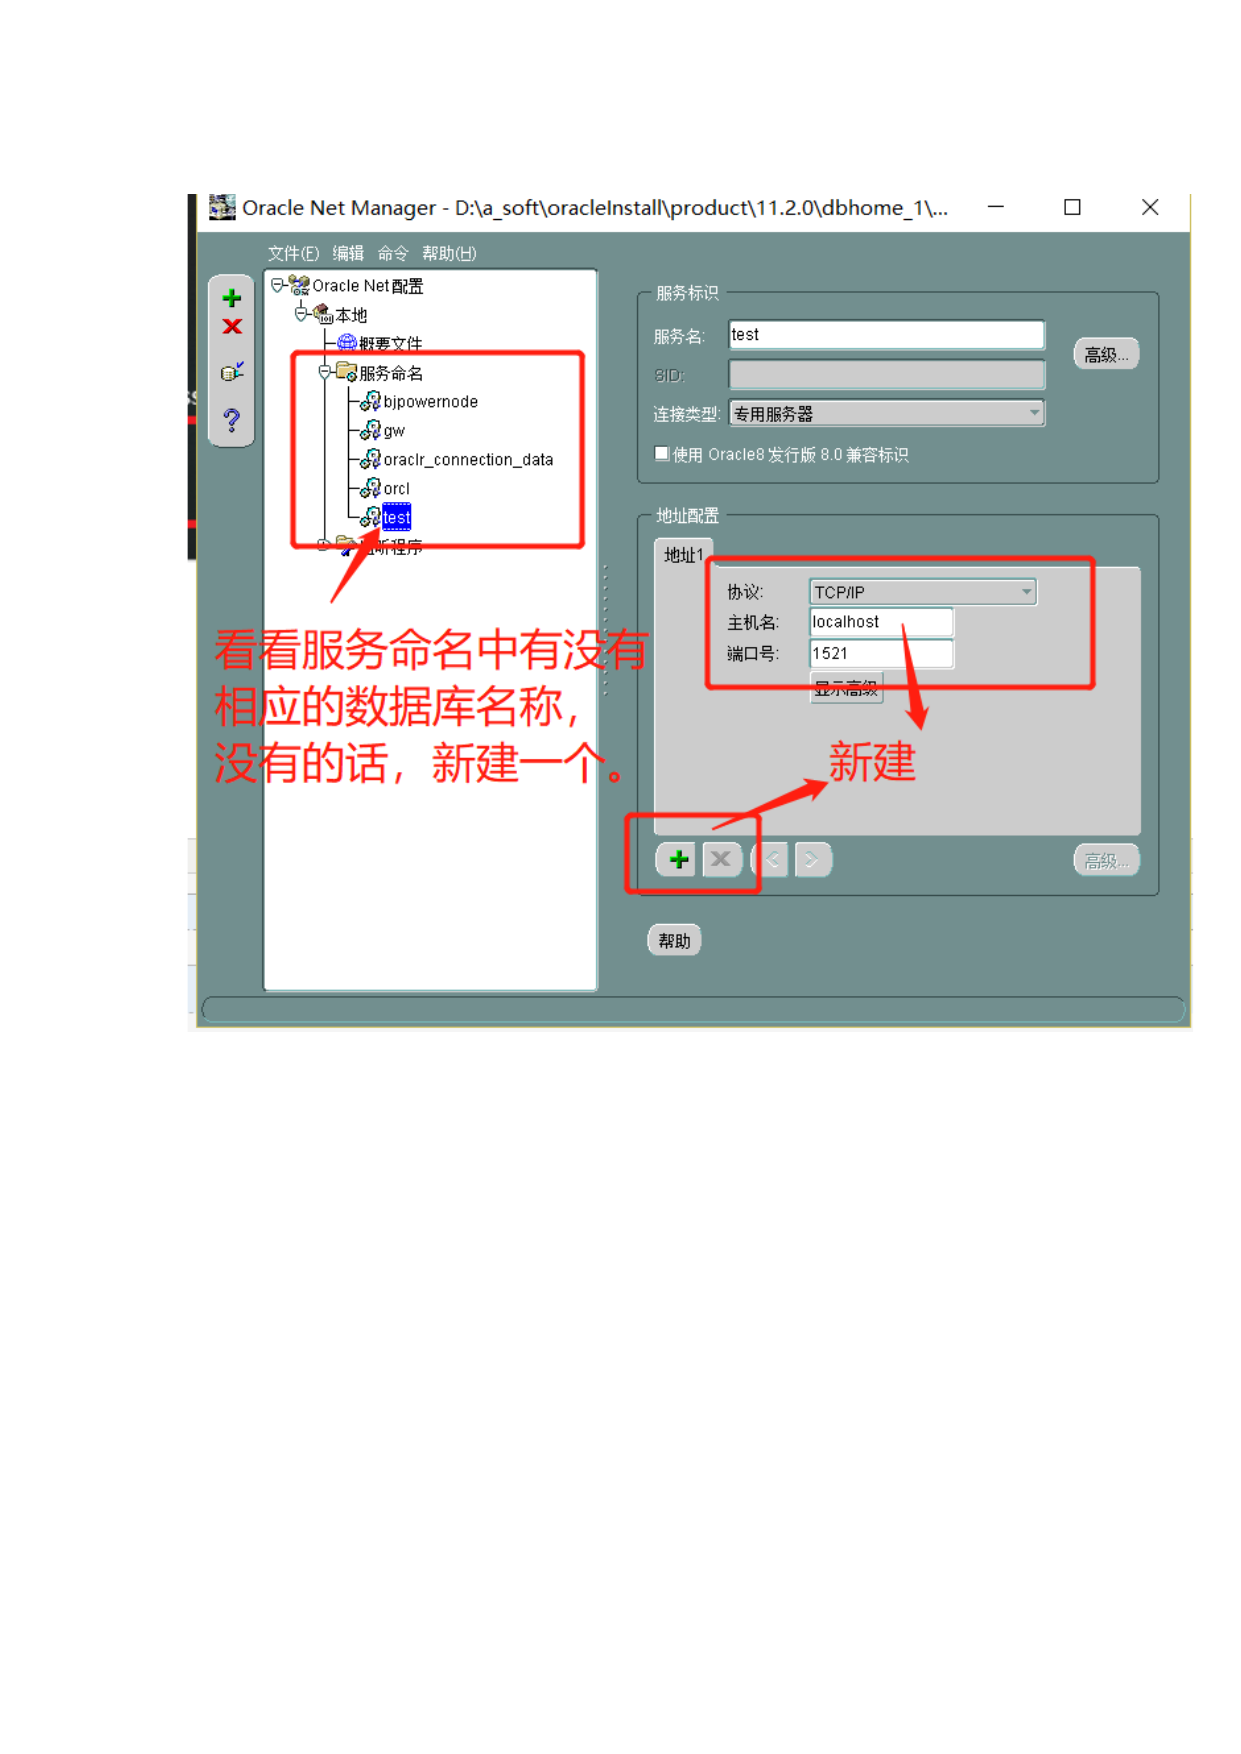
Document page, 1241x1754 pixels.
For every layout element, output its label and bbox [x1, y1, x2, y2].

picture [187, 194, 1194, 1032]
